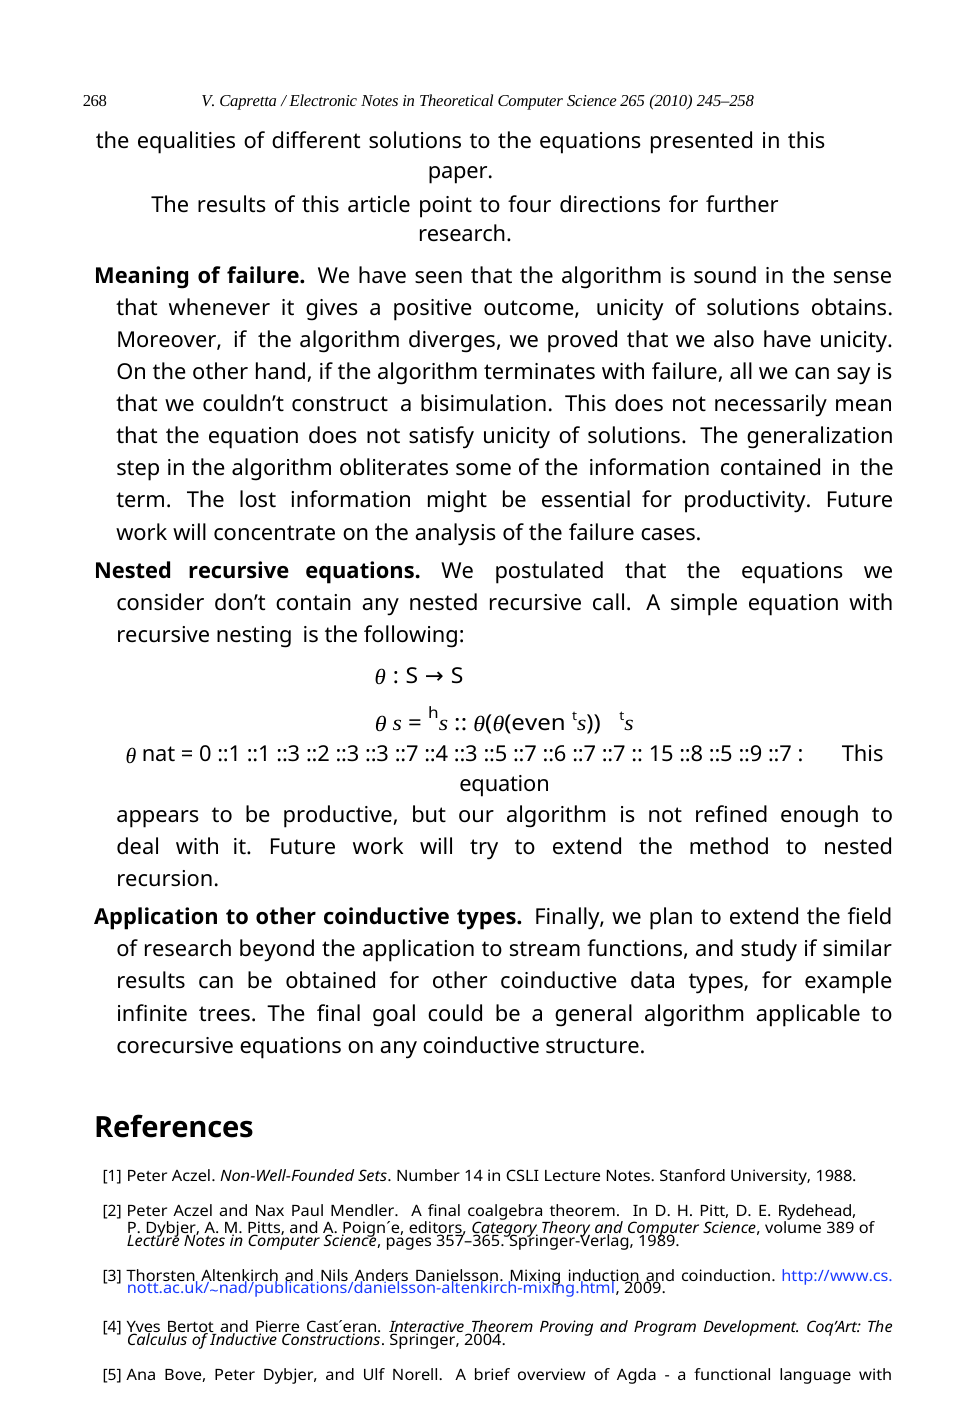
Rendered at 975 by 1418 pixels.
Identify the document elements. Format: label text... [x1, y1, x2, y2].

list Peter Aczel and Nax Paul Mendler. A final coalgebra theorem. In D. H. Pitt, D. E. Rydehead, [102, 1201, 904, 1220]
text appears to be productive, but our algorithm is not refined enough to deal with it. Future work will try to extend the method to nested recursion. [116, 799, 893, 893]
text The results of this article point to four directions for further research. [104, 189, 825, 248]
text θ : S → S [71, 660, 768, 689]
text Application to other coinductive types. Finally, we plan to extend the field of research beyond the application to stream functions, and study if similar results can be obtained for other coinductive data types, for example infinite trees. The final goal could be a general algorithm applicable to corecursive equations on any coinductive structure. [94, 901, 893, 1059]
subtitle References [94, 1106, 904, 1146]
list Peter Aczel. Non-Well-Founded Sets. Number 14 in CSLI Lecture Notes. Stanford University, 1988. [102, 1165, 904, 1186]
list Thorsten Altenkirch and Nils Anders Danielsson. Mixing induction and coinduction. http://www.cs. nott.ac.uk/~nad/publications/danielsson-altenkirch-mixing.html, 2009. [102, 1270, 893, 1301]
text the equalities of different solutions to the equations presented in this paper. [81, 125, 840, 184]
text θ nat = 0 ::1 ::1 ::3 ::2 ::3 ::3 ::7 ::4 ::3 ::5 ::7 ::6 ::7 ::7 :: 15 ::8 ::5 ::9 ::7 : This equation [104, 738, 904, 797]
text Meaning of failure. We have seen that the algorithm is sound in the sense that whenever it gives a positive outcome, unicity of solutions obtains. Moreover, if the algorithm diverges, we proved that we also have unicity. On the other hand, if the algorithm terminates with failure, all we can say is that we couldn’t construct a bisimulation. This does not necessarily mean that the equation does not satisfy unicity of solutions. The generalization step in the algorithm obliterates some of the information contained in the term. The lost information might be essential for productivity. Future work will concentrate on the analysis of the failure cases. [94, 260, 893, 546]
text Nested recursive equations. We postulated that the equations we consider don’t contain any nested recursive call. A simple equation with recursive nesting is the following: [94, 555, 893, 649]
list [102, 1369, 893, 1383]
text θ s = hs :: θ(θ(even ts)) ts [104, 698, 904, 738]
text P. Dybjer, A. M. Pitts, and A. Poign´e, editors, Category Theory and Computer Science, volume 389 of Lecture Notes in Computer Science, pages 357–365. Springer-Verlag, 1989. [127, 1222, 898, 1251]
list Yves Bertot and Pierre Cast´eran. Interactive Theorem Proving and Program Development. Coq’Art: The Calculus of Inductive Constructions. Springer, 2004. [102, 1321, 893, 1349]
